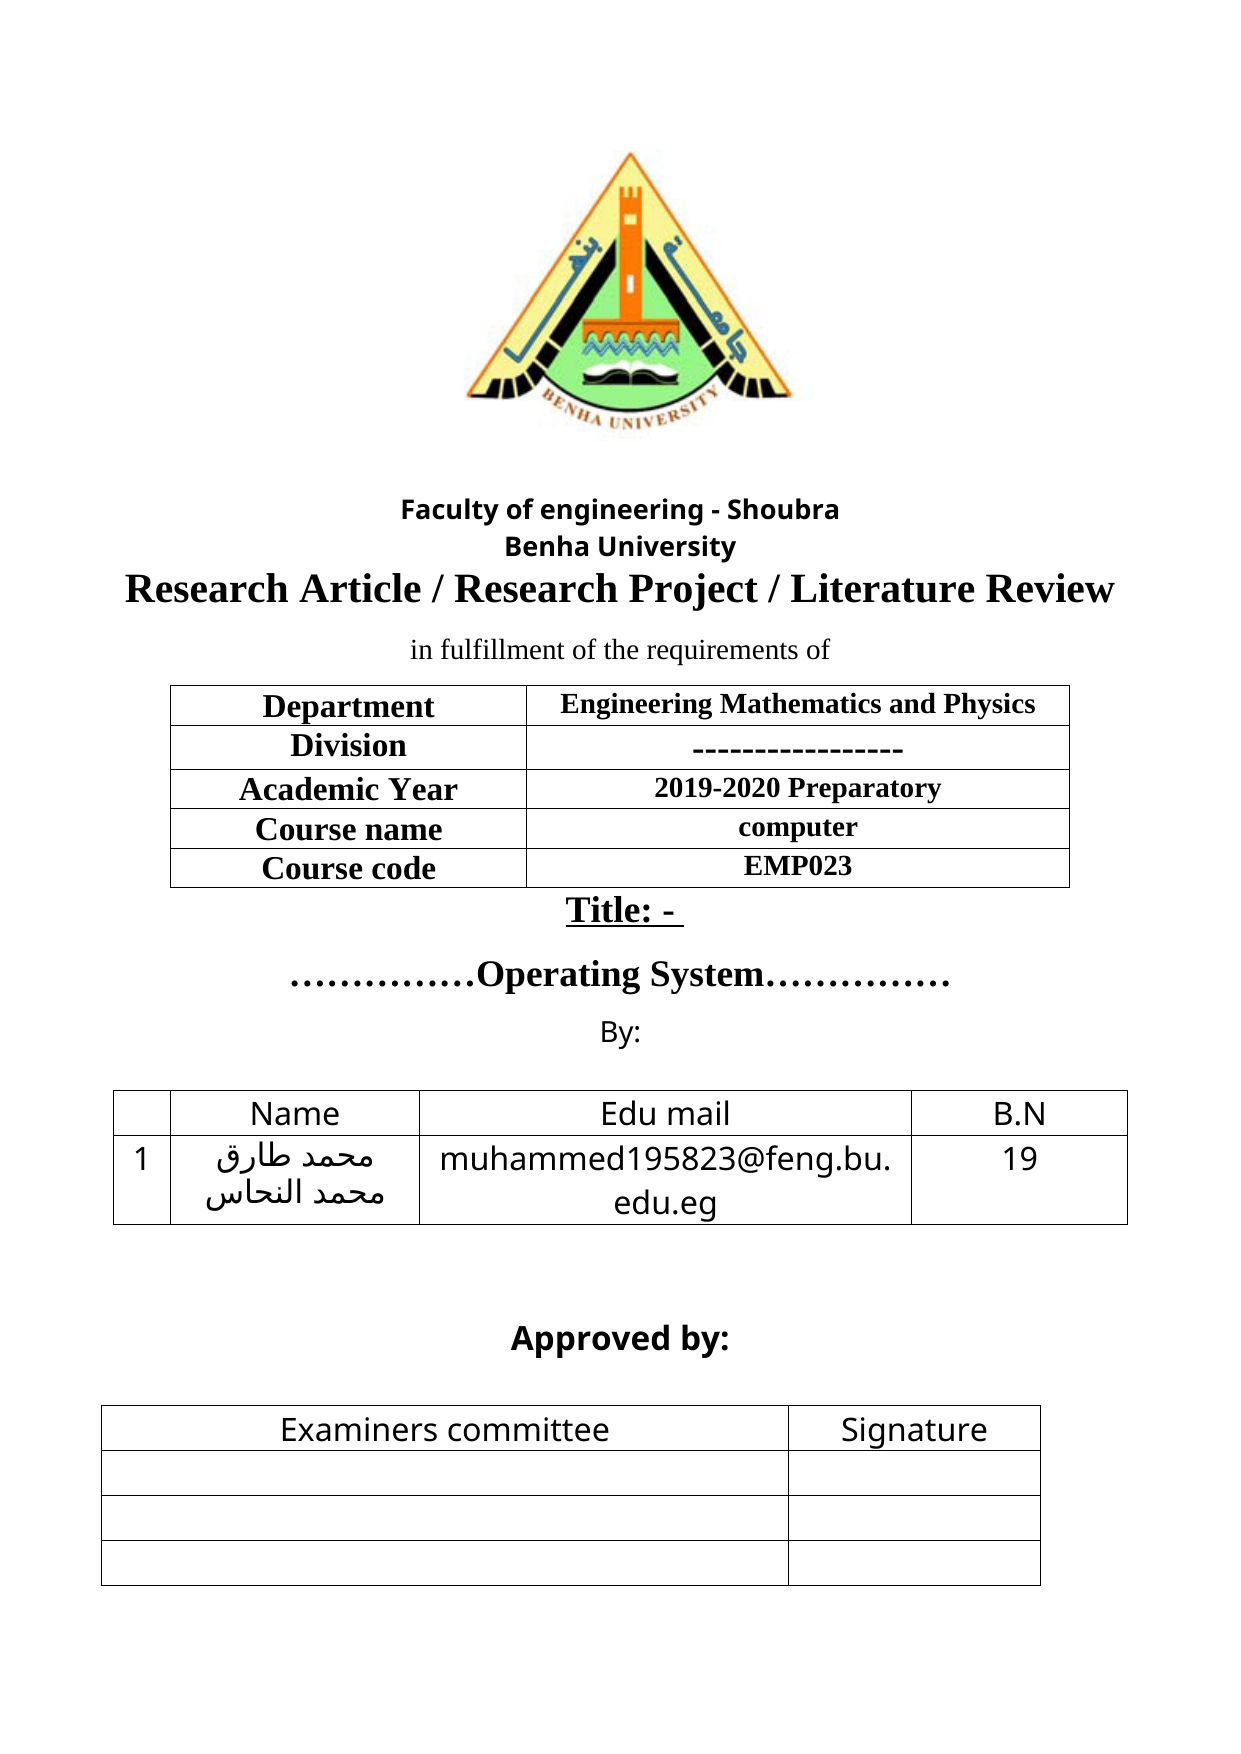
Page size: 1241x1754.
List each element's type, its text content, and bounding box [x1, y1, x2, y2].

table_cell muhammed195823@feng.bu.edu.eg [420, 1136, 911, 1224]
table_cell Academic Year [171, 770, 526, 808]
table_cell محمد طارق محمد النحاس [171, 1136, 419, 1224]
text Title: - [112, 888, 1128, 931]
picture [413, 150, 827, 442]
text Approved by: [112, 1314, 1128, 1360]
table_cell [102, 1541, 788, 1585]
table_cell EMP023 [527, 849, 1069, 887]
table_cell computer [527, 809, 1069, 847]
table_cell 1 [114, 1136, 170, 1224]
table_cell [789, 1451, 1040, 1495]
table_header Signature [789, 1406, 1040, 1450]
table_cell [789, 1496, 1040, 1540]
text Faculty of engineering - Shoubra [112, 490, 1128, 527]
table_cell [789, 1541, 1040, 1585]
text in fulfillment of the requirements of [112, 632, 1128, 666]
table_cell Course code [171, 849, 526, 887]
table_cell [102, 1451, 788, 1495]
text Research Article / Research Project / Literature Review [112, 564, 1128, 612]
table_header Examiners committee [102, 1406, 788, 1450]
text Benha University [112, 527, 1128, 564]
text ……………Operating System…………… [112, 951, 1128, 994]
table_cell Division [171, 726, 526, 769]
table_cell 2019-2020 Preparatory [527, 770, 1069, 808]
table_header Name [171, 1091, 419, 1135]
table_header B.N [912, 1091, 1127, 1135]
table_header Edu mail [420, 1091, 911, 1135]
table_header Department [171, 686, 526, 724]
text By: [112, 1011, 1128, 1051]
table_cell [102, 1496, 788, 1540]
table_cell Course name [171, 809, 526, 847]
table_header [114, 1091, 170, 1135]
table_cell 19 [912, 1136, 1127, 1224]
table_cell ----------------- [527, 726, 1069, 769]
table_header Engineering Mathematics and Physics [527, 686, 1069, 724]
